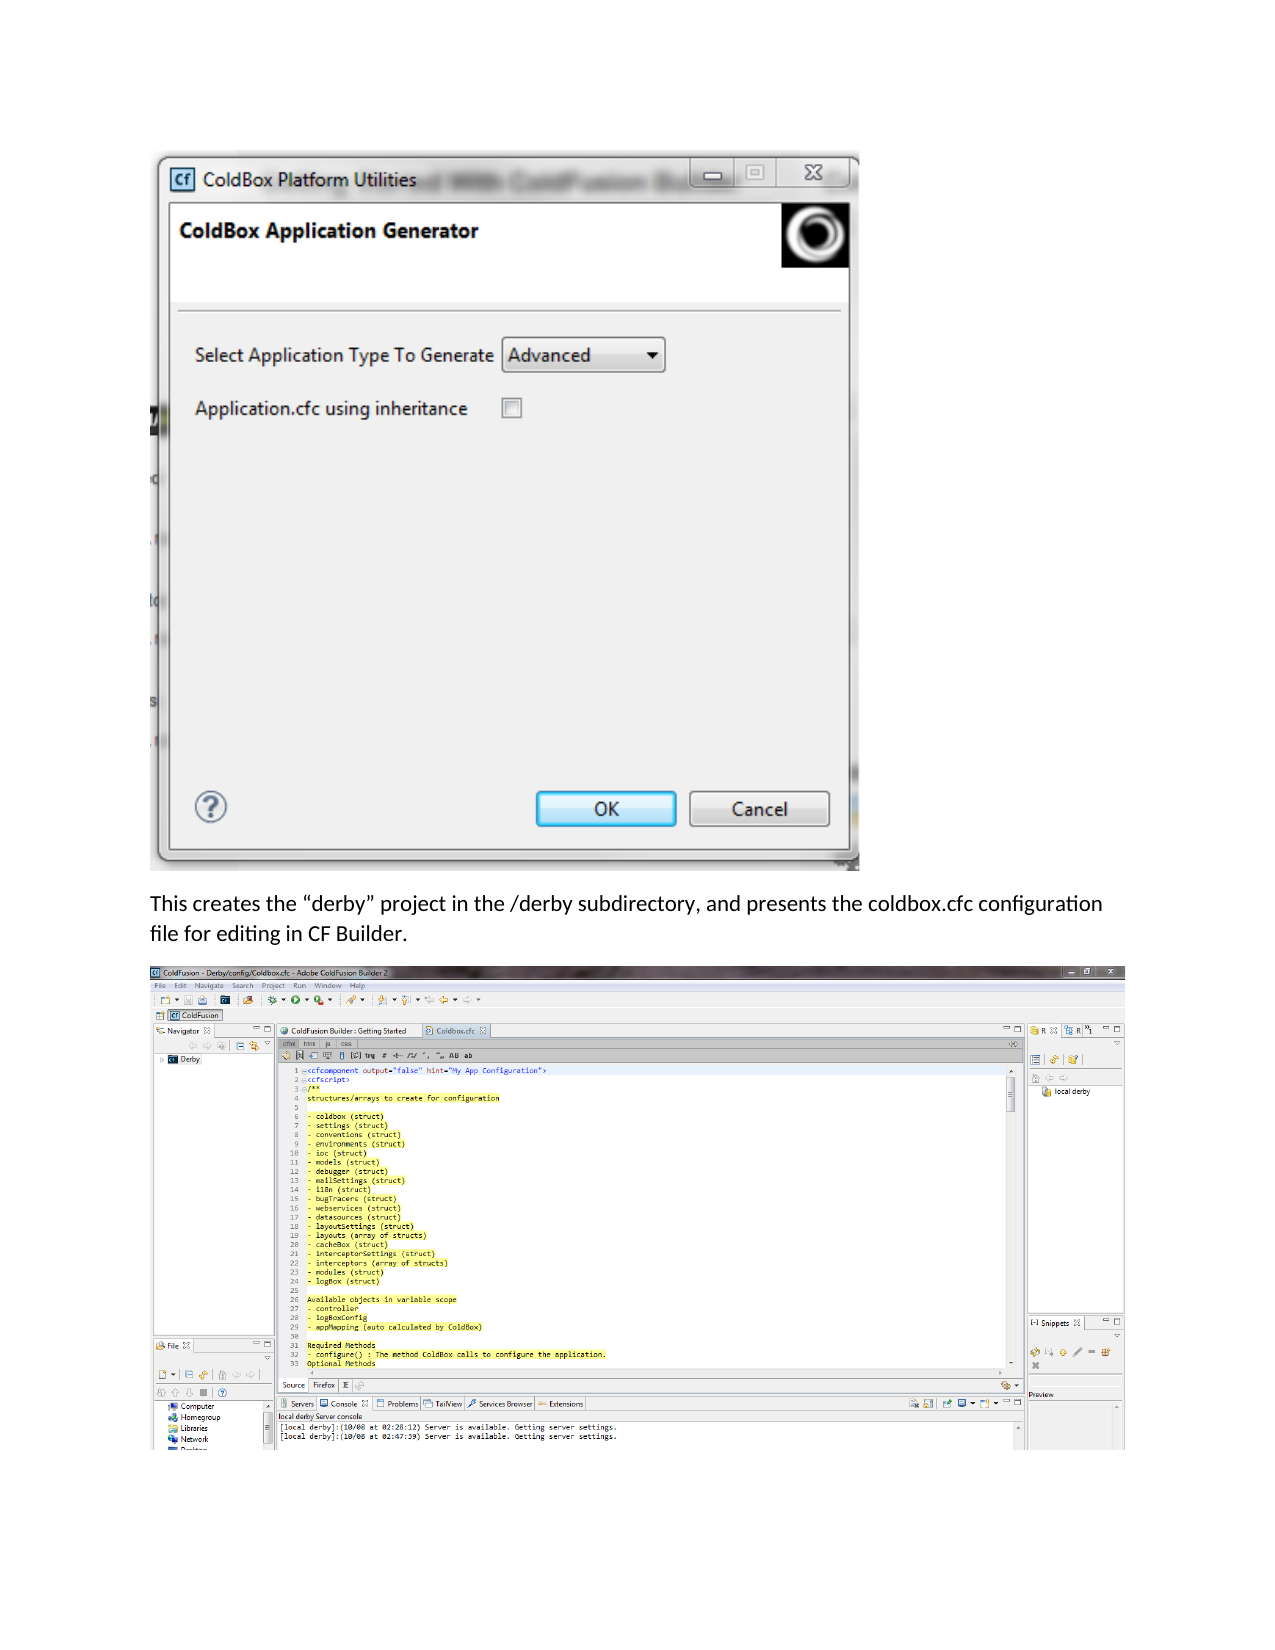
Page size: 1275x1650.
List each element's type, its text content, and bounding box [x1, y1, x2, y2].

text This creates the “derby” project in the /derby subdirectory, and presents the coldbox.cfc configuration file for editing in CF Builder. [150, 889, 1125, 947]
picture [150, 150, 860, 871]
picture [150, 966, 1125, 1450]
